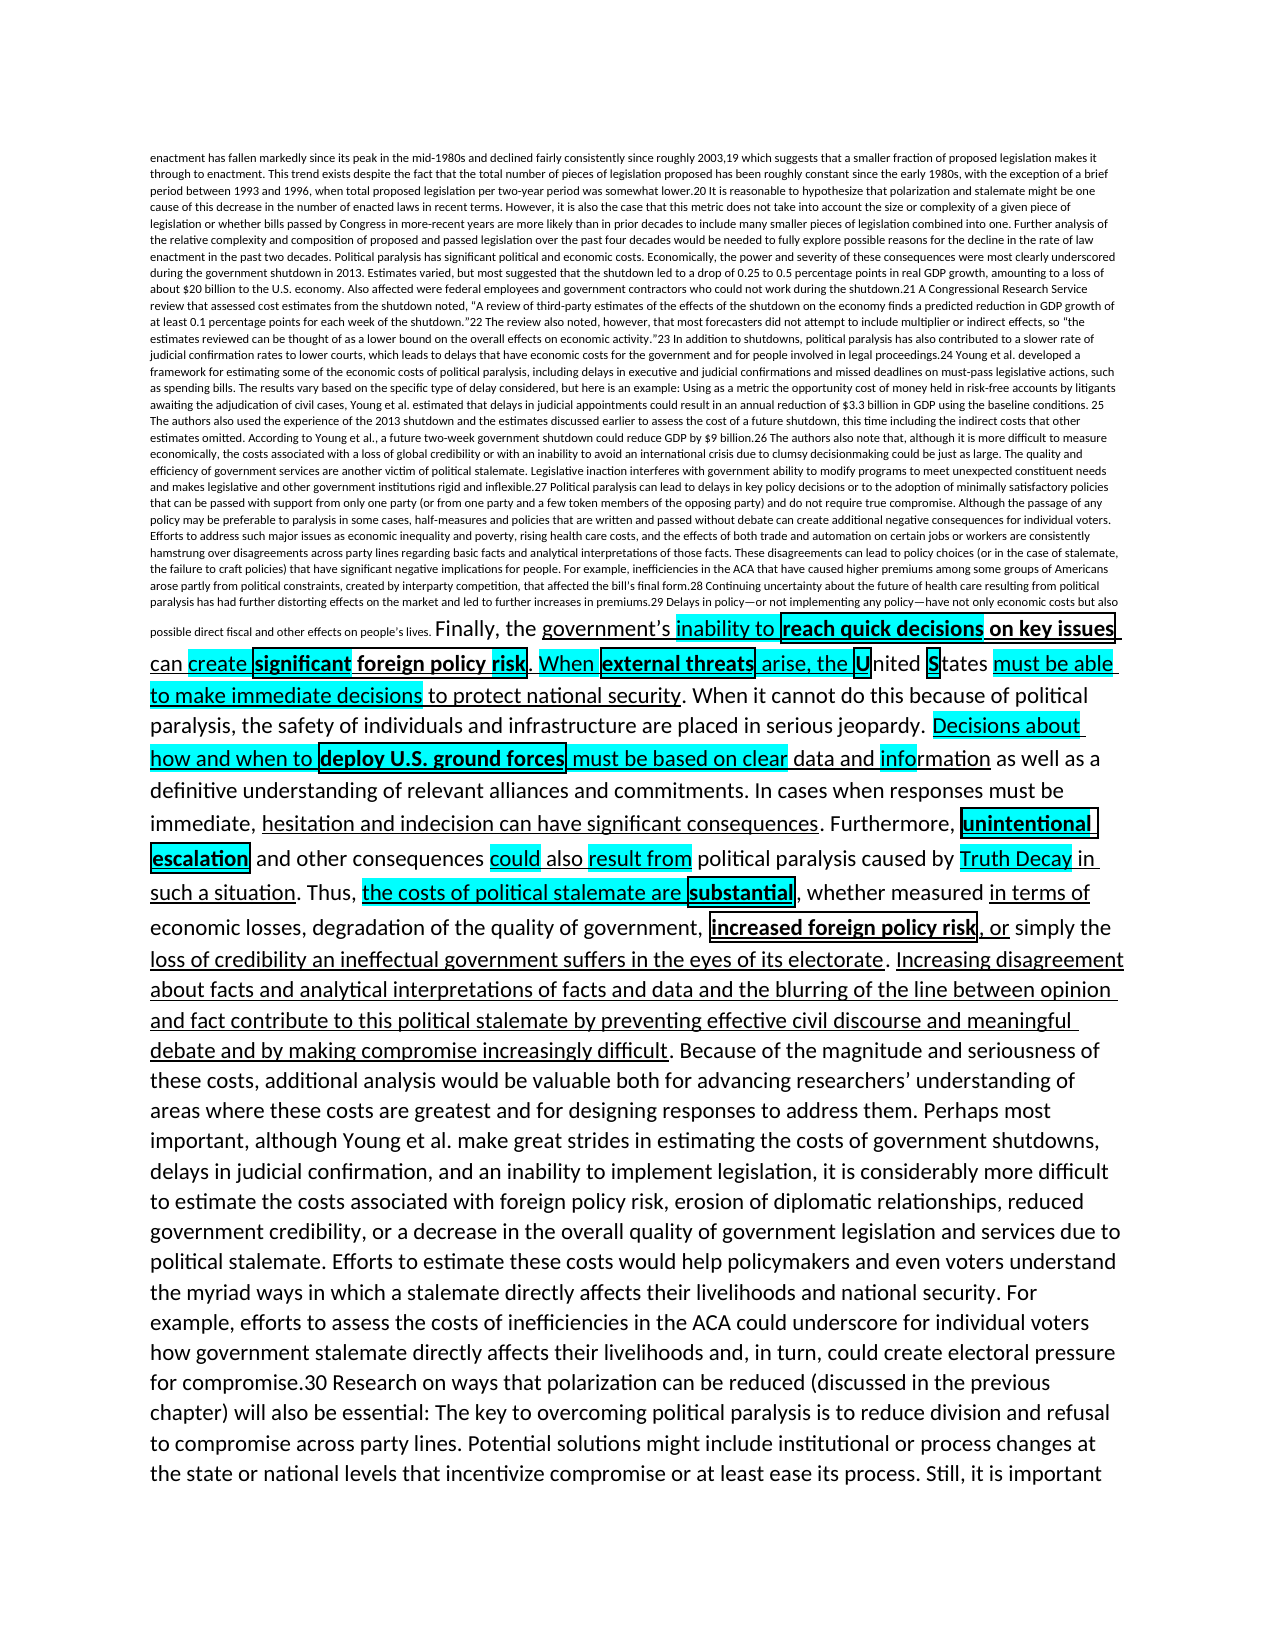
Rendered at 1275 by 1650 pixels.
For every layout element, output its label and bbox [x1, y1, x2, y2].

text [150, 150, 1125, 1487]
